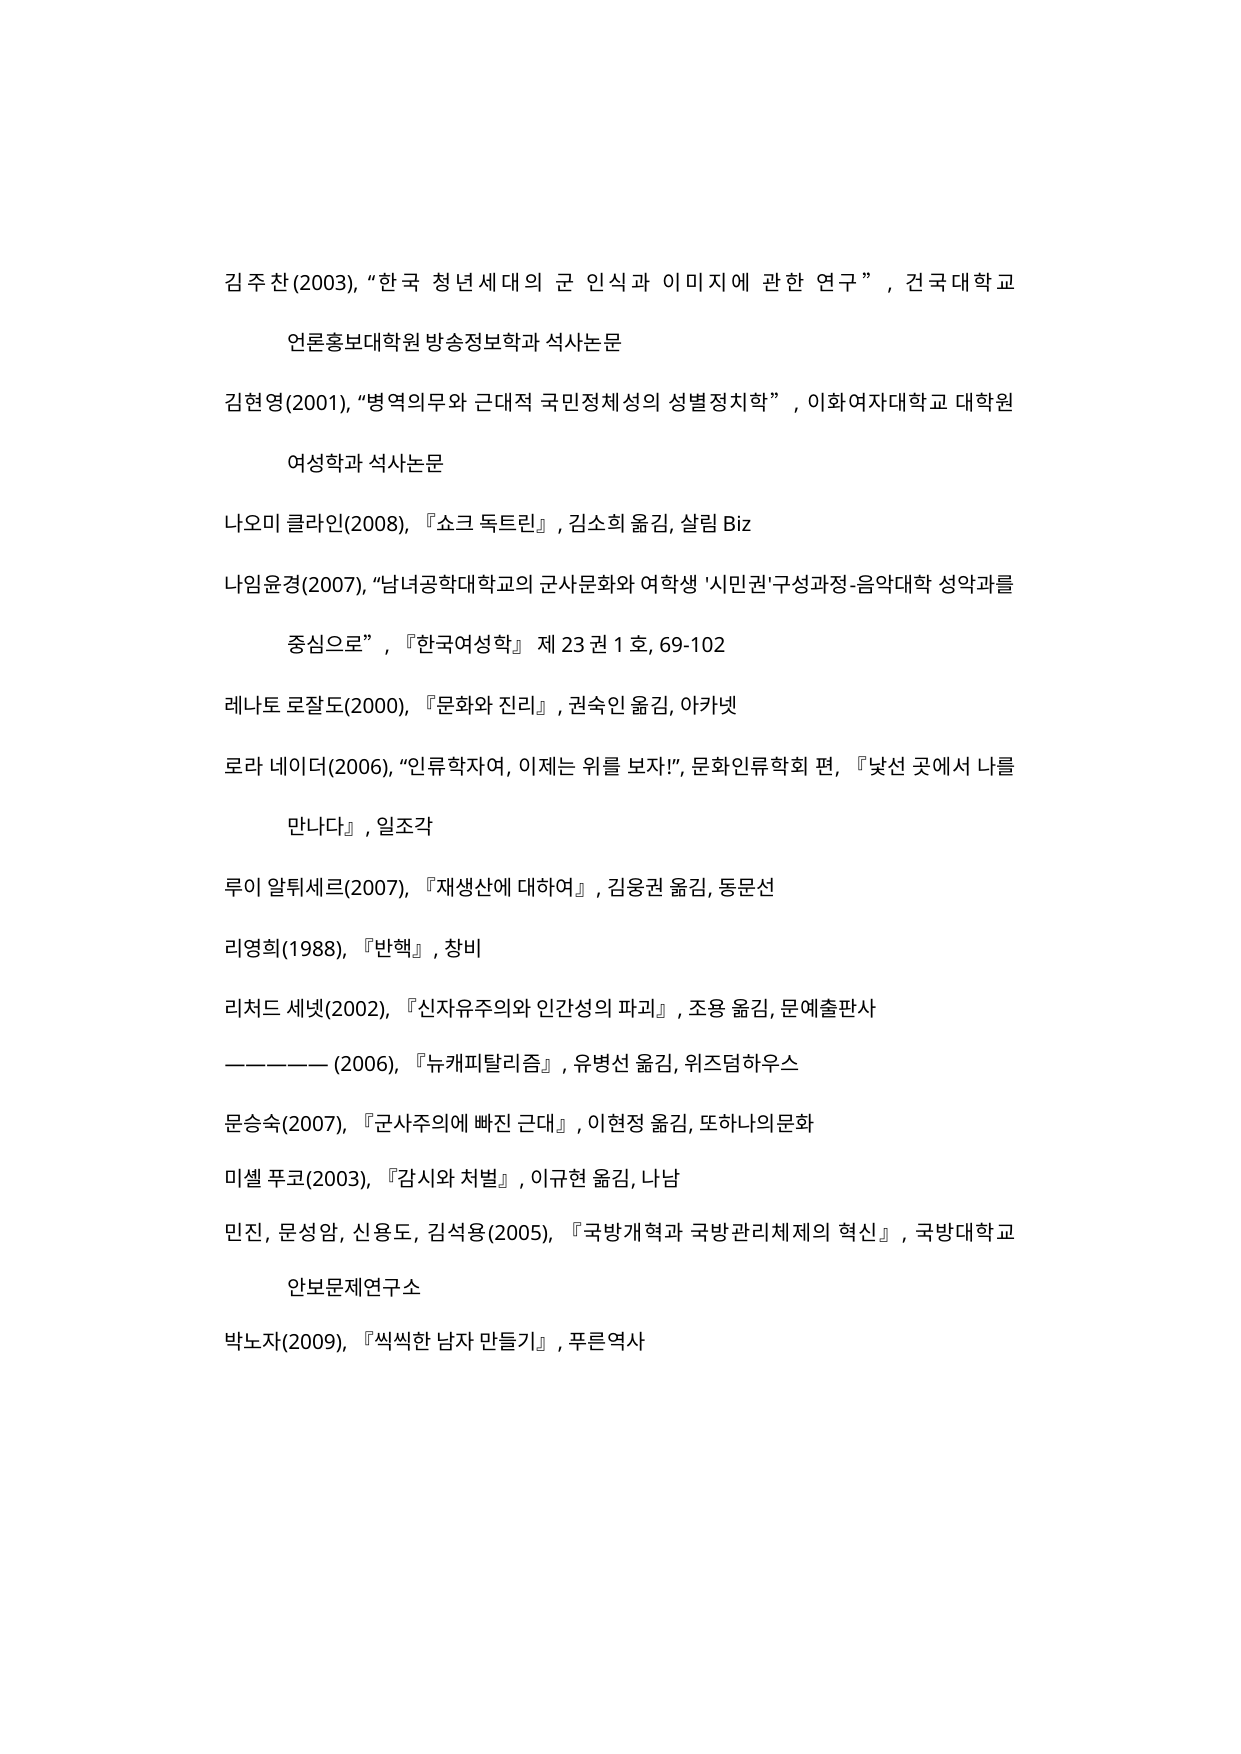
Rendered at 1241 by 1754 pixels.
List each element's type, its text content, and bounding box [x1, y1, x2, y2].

text 나임윤경(2007), “남녀공학대학교의 군사문화와 여학생 '시민권'구성과정-음악대학 성악과를 중심으로”, 『한국여성학』 제23권 1호, 69-102 [224, 568, 1016, 659]
text 나오미 클라인(2008), 『쇼크 독트린』, 김소희 옮김, 살림Biz [224, 508, 1016, 538]
text 민진, 문성암, 신용도, 김석용(2005), 『국방개혁과 국방관리체제의 혁신』, 국방대학교 안보문제연구소 [224, 1216, 1016, 1301]
text 리처드 세넷(2002), 『신자유주의와 인간성의 파괴』, 조용 옮김, 문예출판사 [224, 992, 1016, 1023]
text 로라 네이더(2006), “인류학자여, 이제는 위를 보자!”, 문화인류학회 편, 『낯선 곳에서 나를 만나다』, 일조각 [224, 750, 1016, 841]
text 루이 알튀세르(2007), 『재생산에 대하여』, 김웅권 옮김, 동문선 [224, 871, 1016, 901]
text 리영희(1988), 『반핵』, 창비 [224, 932, 1016, 962]
text ――――― (2006), 『뉴캐피탈리즘』, 유병선 옮김, 위즈덤하우스 [224, 1047, 1016, 1077]
text 미셸 푸코(2003), 『감시와 처벌』, 이규현 옮김, 나남 [224, 1162, 1016, 1192]
text 김주찬(2003), “한국 청년세대의 군 인식과 이미지에 관한 연구”, 건국대학교 언론홍보대학원 방송정보학과 석사논문 [224, 266, 1016, 356]
text 문승숙(2007), 『군사주의에 빠진 근대』, 이현정 옮김, 또하나의문화 [224, 1107, 1016, 1138]
text 박노자(2009), 『씩씩한 남자 만들기』, 푸른역사 [224, 1325, 1016, 1356]
text 김현영(2001), “병역의무와 근대적 국민정체성의 성별정치학”, 이화여자대학교 대학원 여성학과 석사논문 [224, 387, 1016, 477]
text 레나토 로잘도(2000), 『문화와 진리』, 권숙인 옮김, 아카넷 [224, 689, 1016, 720]
